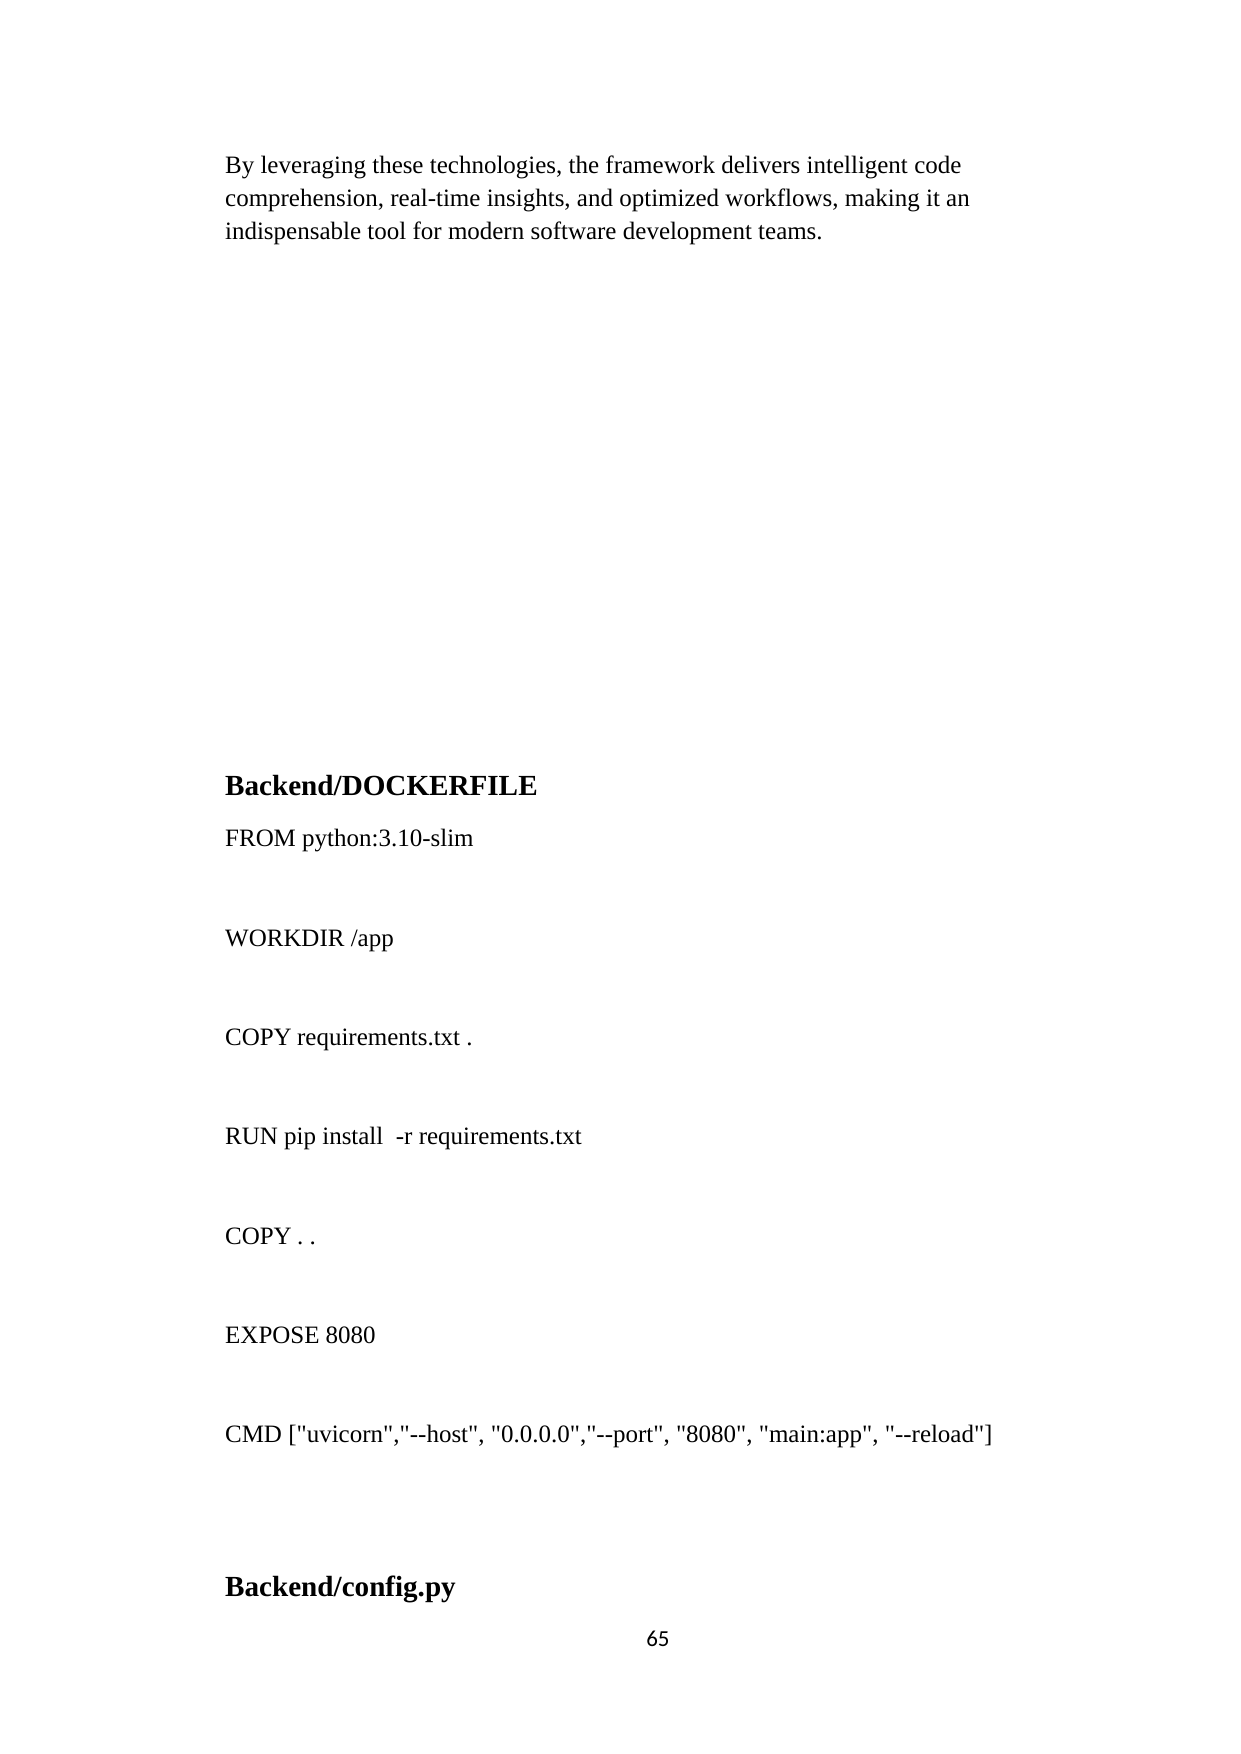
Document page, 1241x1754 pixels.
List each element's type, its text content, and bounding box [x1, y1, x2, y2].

text COPY requirements.txt . [225, 1022, 1090, 1051]
text Backend/DOCKERFILE [225, 768, 1090, 802]
text Backend/config.py [225, 1569, 1090, 1602]
text EXPOSE 8080 [225, 1320, 1090, 1349]
text CMD ["uvicorn","--host", "0.0.0.0","--port", "8080", "main:app", "--reload"] [225, 1419, 1090, 1448]
text By leveraging these technologies, the framework delivers intelligent code comprehension, real-time insights, and optimized workflows, making it an indispensable tool for modern software development teams. [225, 150, 1090, 245]
text FROM python:3.10-slim [225, 823, 1090, 852]
text RUN pip install -r requirements.txt [225, 1121, 1090, 1150]
text WORKDIR /app [225, 923, 1090, 951]
text COPY . . [225, 1221, 1090, 1249]
